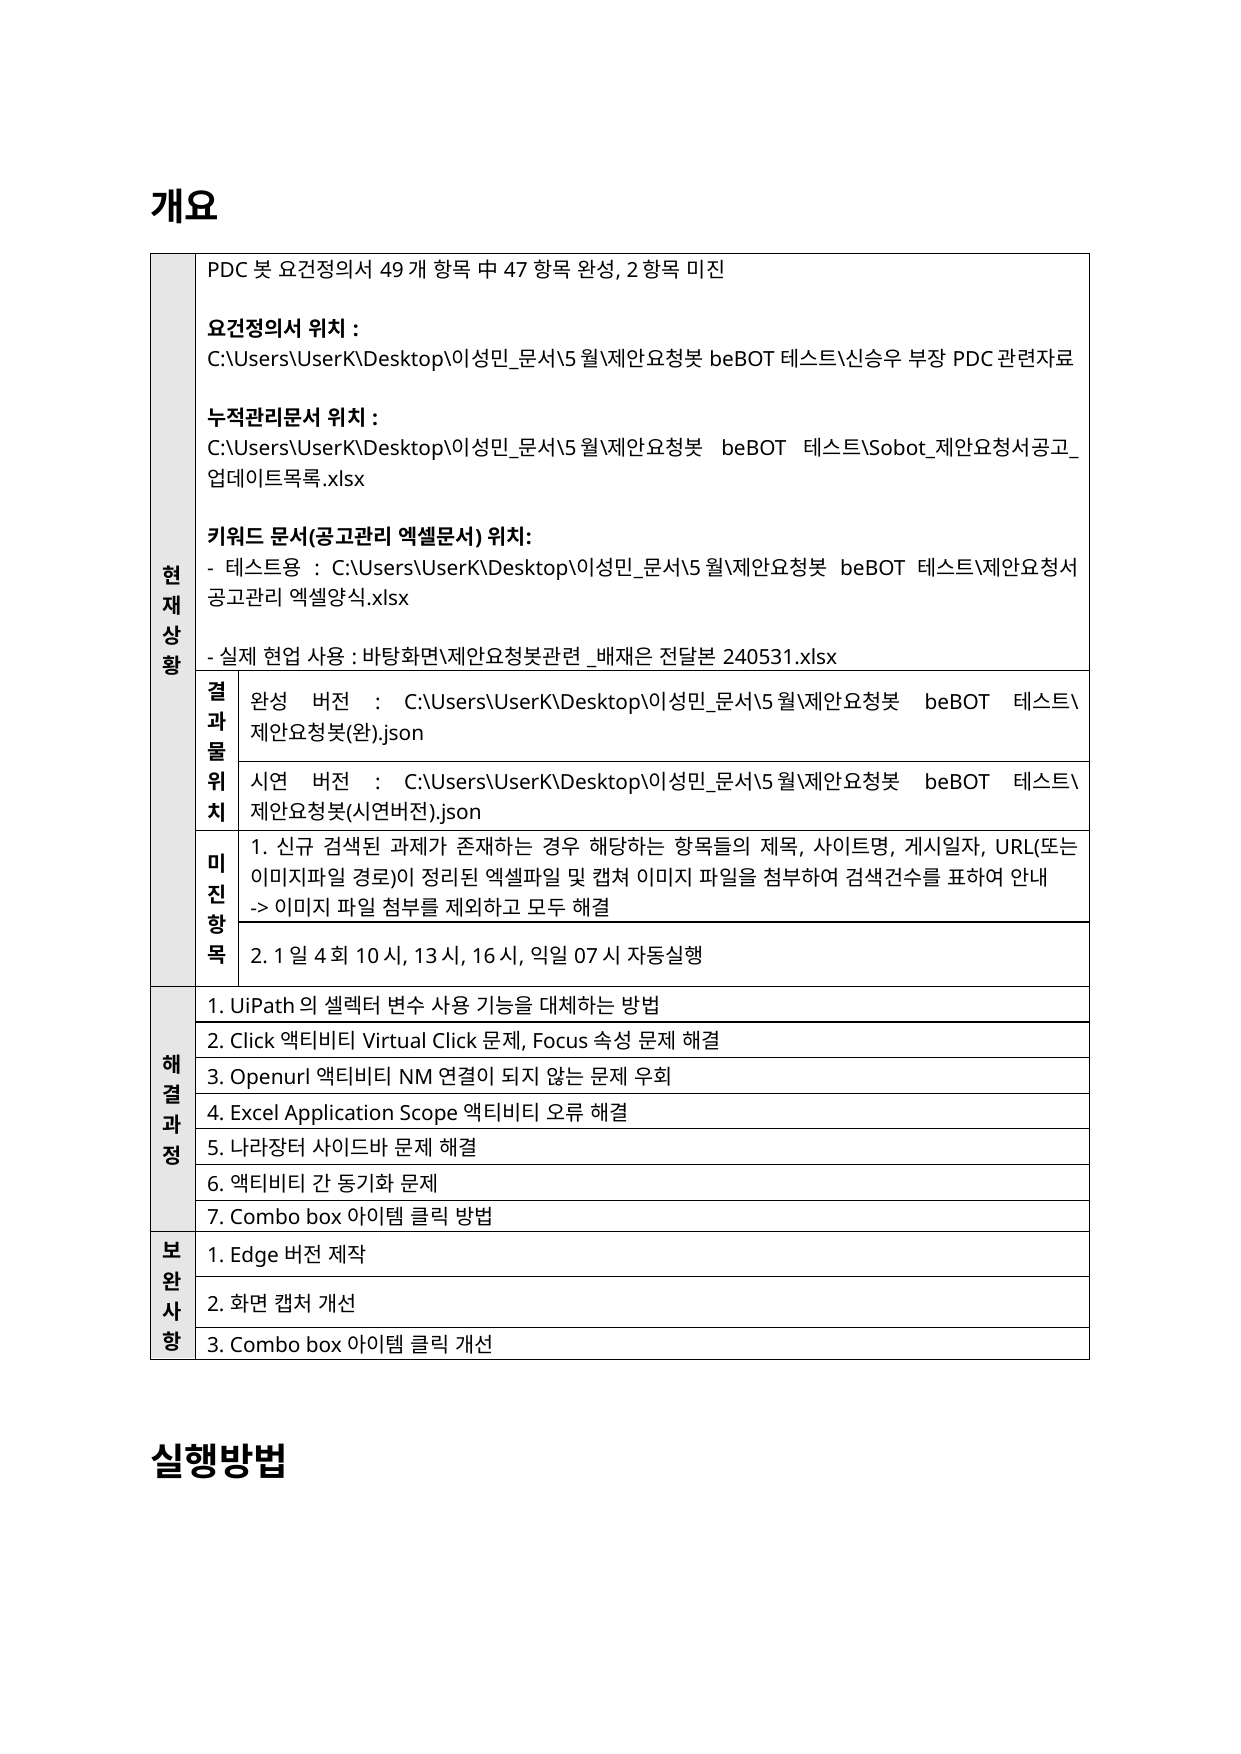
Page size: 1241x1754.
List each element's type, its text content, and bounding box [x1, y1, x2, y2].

table_cell 3. Openurl 액티비티 NM 연결이 되지 않는 문제 우회 [196, 1058, 1089, 1093]
table_cell 3. Combo box 아이템 클릭 개선 [196, 1328, 1089, 1358]
table_cell 7. Combo box 아이템 클릭 방법 [196, 1201, 1089, 1231]
table_cell 미진항목 [196, 831, 238, 986]
table_cell 6. 액티비티 간 동기화 문제 [196, 1165, 1089, 1199]
table_cell 결과물 위치 [196, 671, 238, 829]
table_cell 2. 화면 캡처 개선 [196, 1277, 1089, 1327]
table_cell 보완사항 [151, 1232, 195, 1358]
table_header 현재상황 [151, 254, 195, 986]
table_cell 1. 신규 검색된 과제가 존재하는 경우 해당하는 항목들의 제목, 사이트명, 게시일자, URL(또는 이미지파일 경로)이 정리된 엑셀파일 및 캡쳐 이미지 파일을 첨부하여 검색건수를 표하여 안내 -> 이미지 파일 첨부를 제외하고 모두 해결 [239, 831, 1089, 921]
table_cell 해결과정 [151, 987, 195, 1231]
table_header PDC 봇 요건정의서 49개 항목 中 47 항목 완성, 2항목 미진 요건정의서 위치 : C:\Users\UserK\Desktop\이성민_문서\5월\제안요청봇 beBOT 테스트\신승우 부장 PDC관련자료 누적관리문서 위치 : C:\Users\UserK\Desktop\이성민_문서\5월\제안요청봇 beBOT 테스트\Sobot_제안요청서공고_업데이트목록.xlsx 키워드 문서(공고관리 엑셀문서) 위치: - 테스트용 : C:\Users\UserK\Desktop\이성민_문서\5월\제안요청봇 beBOT 테스트\제안요청서 공고관리 엑셀양식.xlsx - 실제 현업 사용 : 바탕화면\제안요청봇관련 _배재은 전달본 240531.xlsx [196, 254, 1089, 670]
table_cell 5. 나라장터 사이드바 문제 해결 [196, 1129, 1089, 1164]
table_cell 1. UiPath의 셀렉터 변수 사용 기능을 대체하는 방법 [196, 987, 1089, 1021]
table_cell 완성 버전 : C:\Users\UserK\Desktop\이성민_문서\5월\제안요청봇 beBOT 테스트\제안요청봇(완).json [239, 671, 1089, 761]
table_cell 시연 버전 : C:\Users\UserK\Desktop\이성민_문서\5월\제안요청봇 beBOT 테스트\제안요청봇(시연버전).json [239, 762, 1089, 829]
text 실행방법 [150, 1431, 1090, 1486]
table_cell 4. Excel Application Scope 액티비티 오류 해결 [196, 1094, 1089, 1128]
table_cell 2. Click 액티비티 Virtual Click 문제, Focus 속성 문제 해결 [196, 1023, 1089, 1057]
text 개요 [150, 177, 1090, 231]
table_cell 1. Edge 버전 제작 [196, 1232, 1089, 1276]
table_cell 2. 1일 4회 10시, 13시, 16시, 익일 07시 자동실행 [239, 923, 1089, 986]
